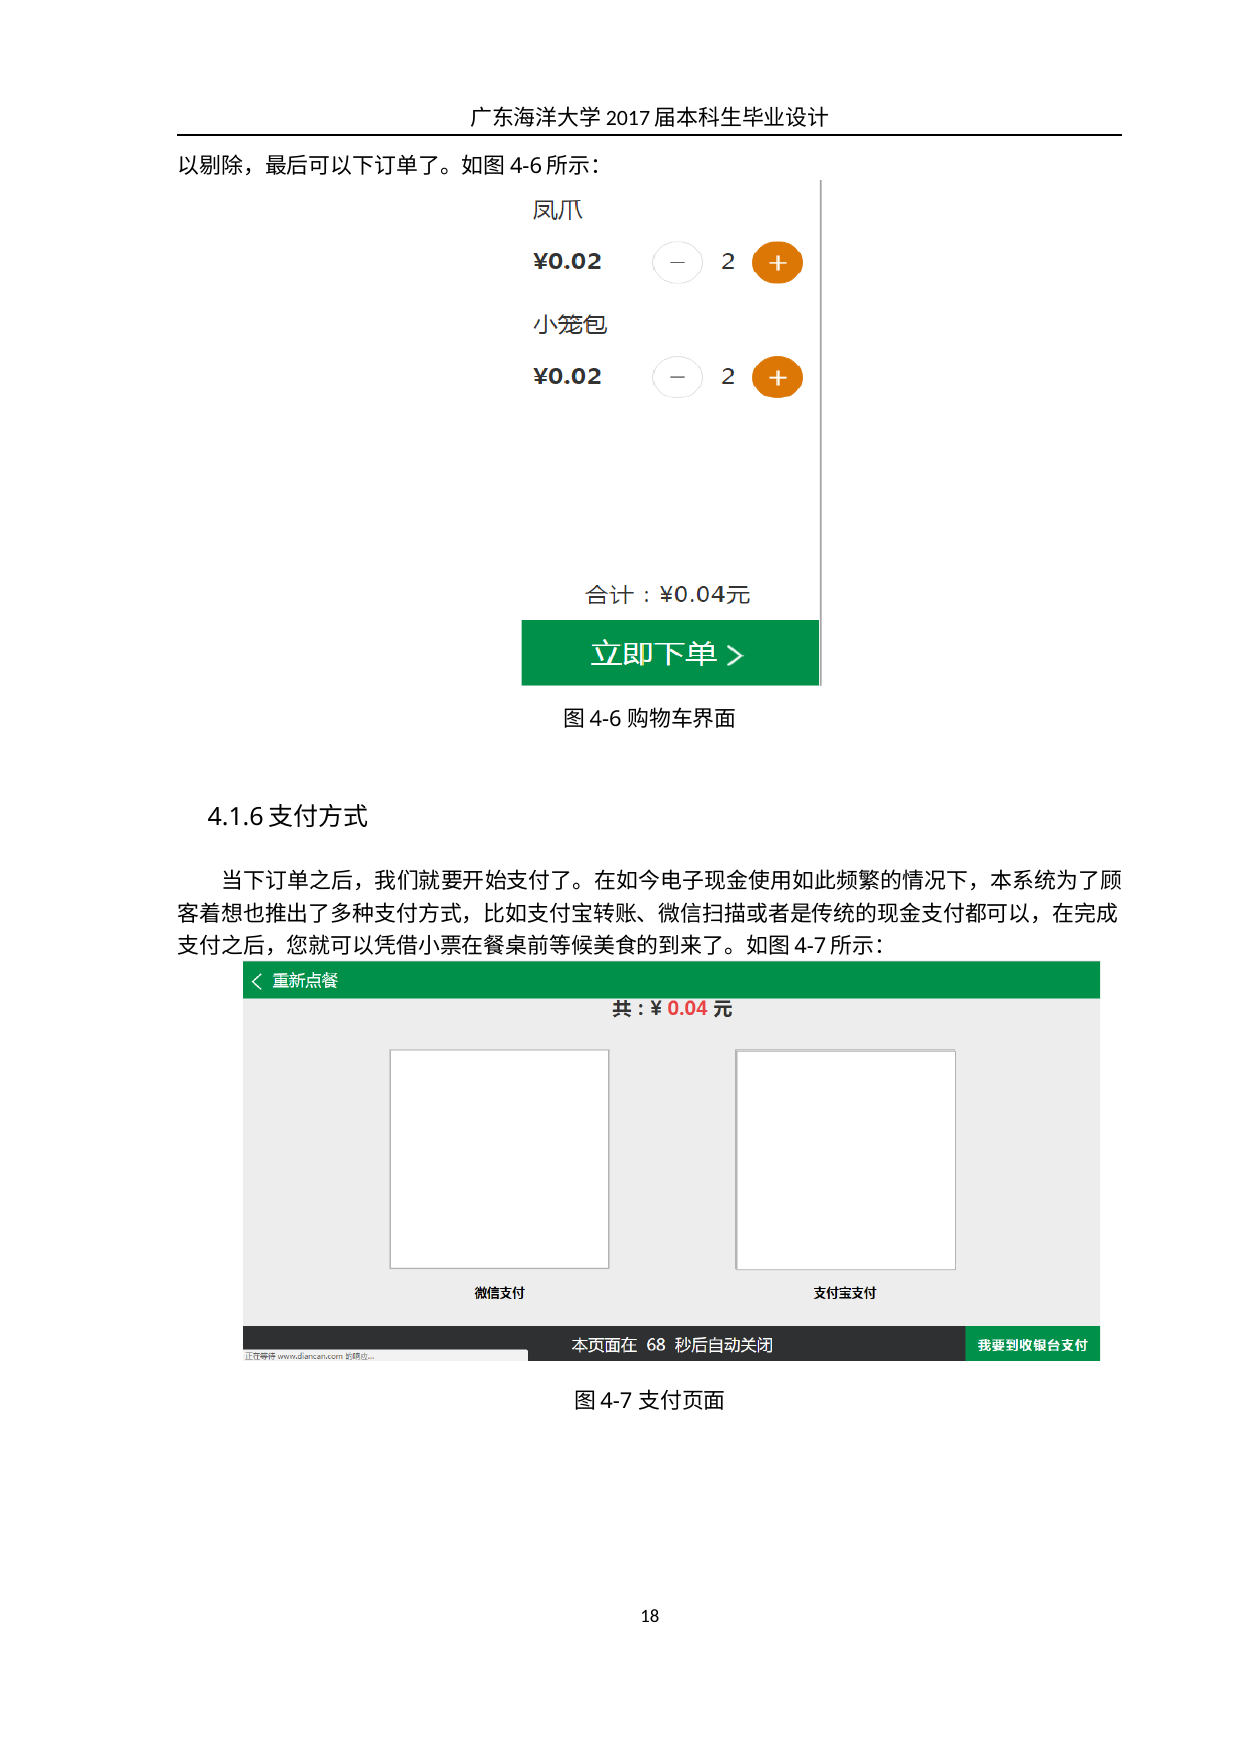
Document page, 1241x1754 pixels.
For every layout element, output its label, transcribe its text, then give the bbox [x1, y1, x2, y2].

text 图4-7 支付页面 [177, 1383, 1122, 1415]
picture [521, 180, 822, 686]
text 图4-6 购物车界面 [177, 700, 1122, 733]
subtitle 4.1.6支付方式 [207, 782, 1122, 847]
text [177, 148, 1122, 180]
text 当下订单之后，我们就要开始支付了。在如今电子现金使用如此频繁的情况下，本系统为了顾客着想也推出了多种支付方式，比如支付宝转账、微信扫描或者是传统的现金支付都可以，在完成支付之后，您就可以凭借小票在餐桌前等候美食的到来了。如图4-7所示： [177, 863, 1122, 960]
picture [243, 960, 1100, 1361]
